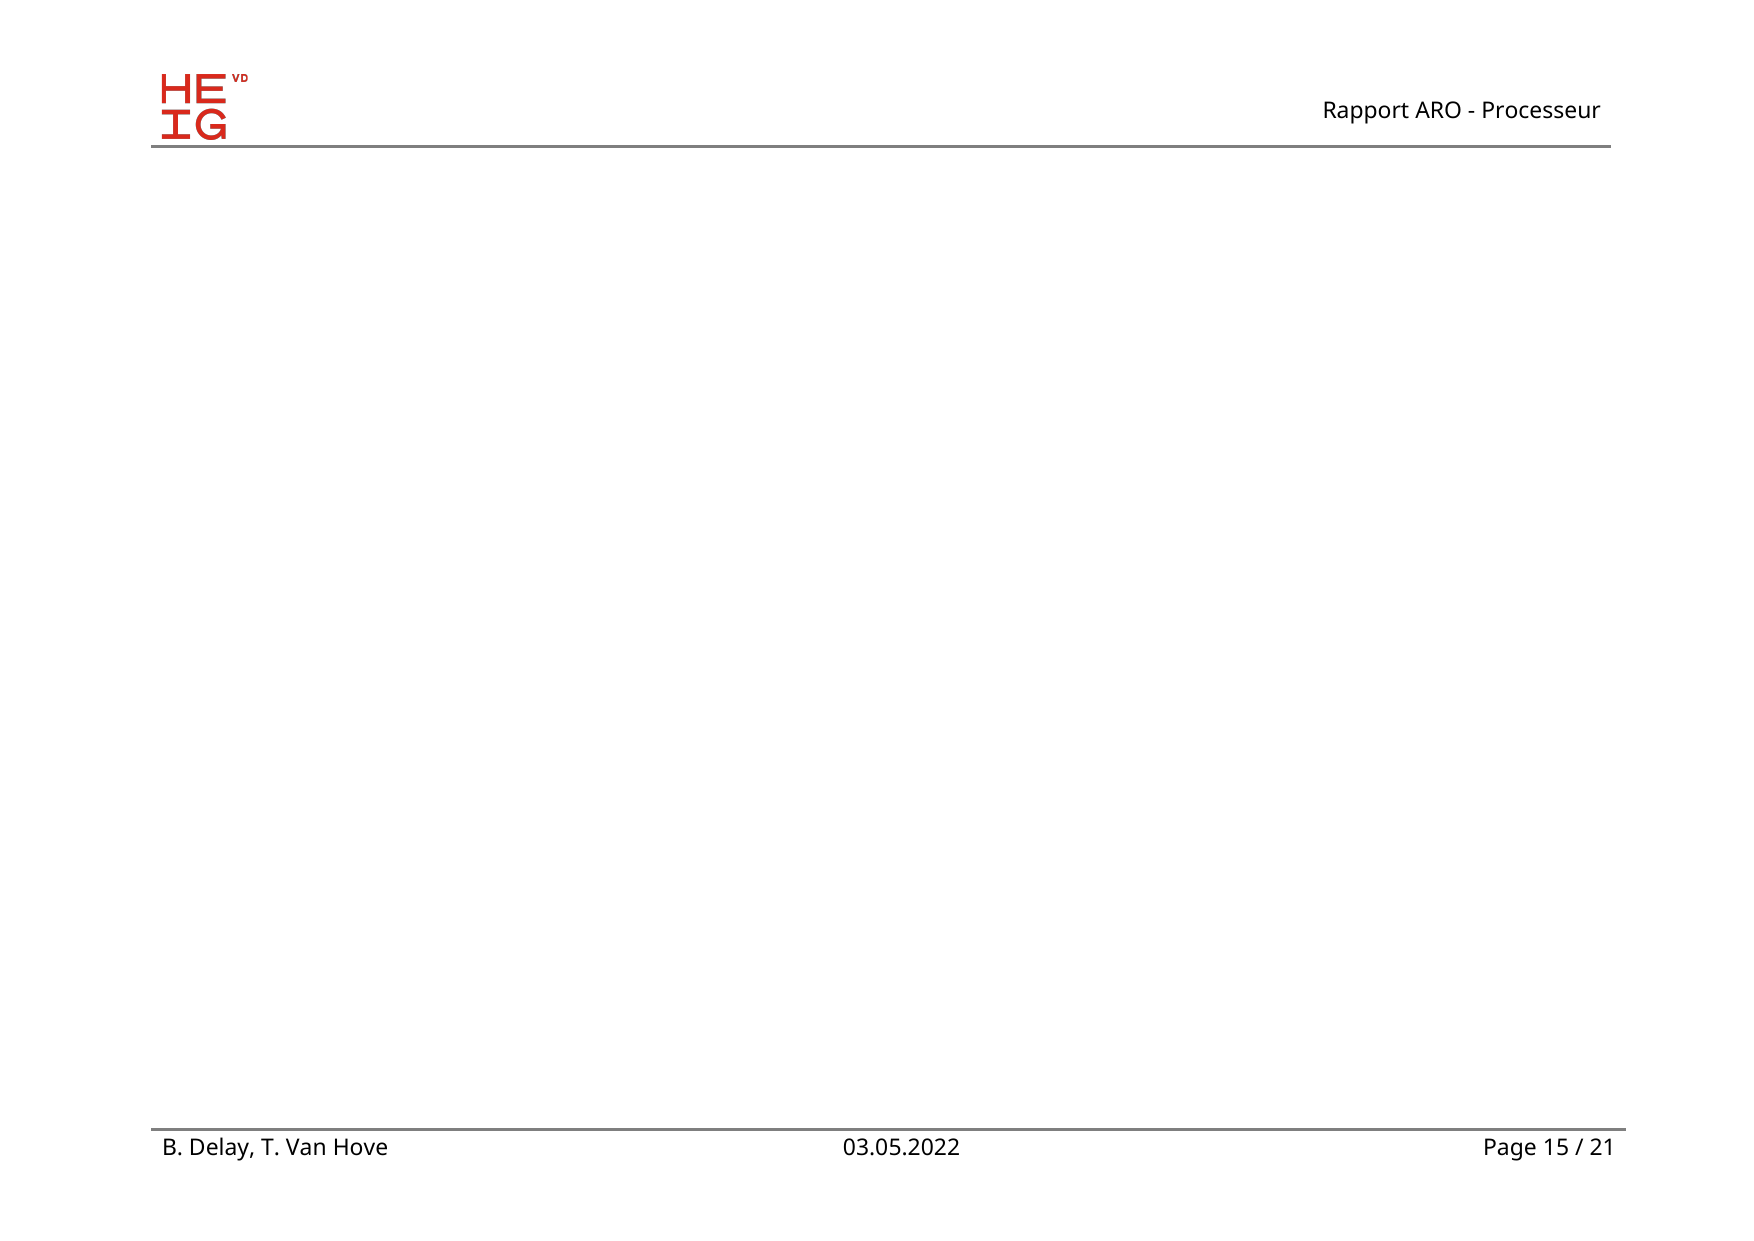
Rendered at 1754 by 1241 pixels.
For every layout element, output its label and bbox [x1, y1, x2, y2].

picture [161, 74, 248, 140]
